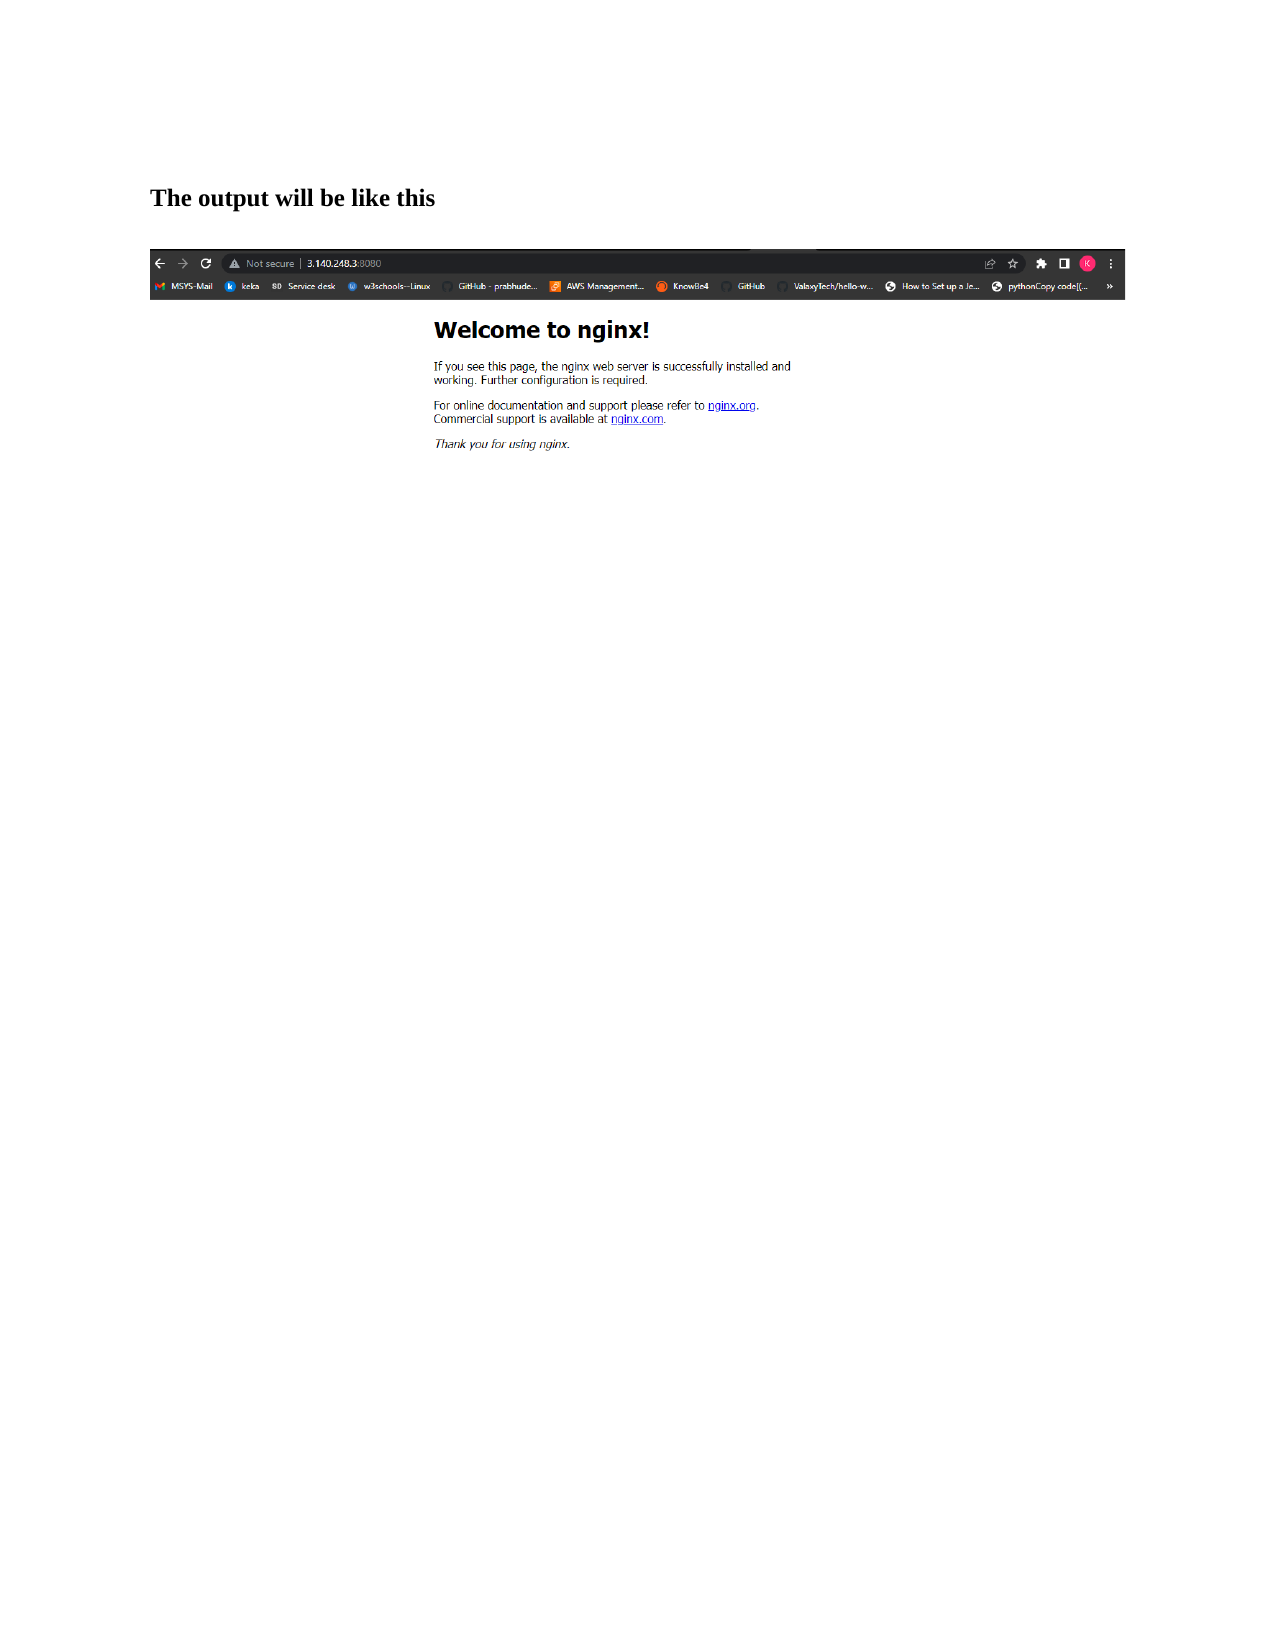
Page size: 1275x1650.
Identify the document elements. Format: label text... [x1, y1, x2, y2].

text The output will be like this [150, 183, 1125, 212]
picture [150, 249, 1125, 747]
